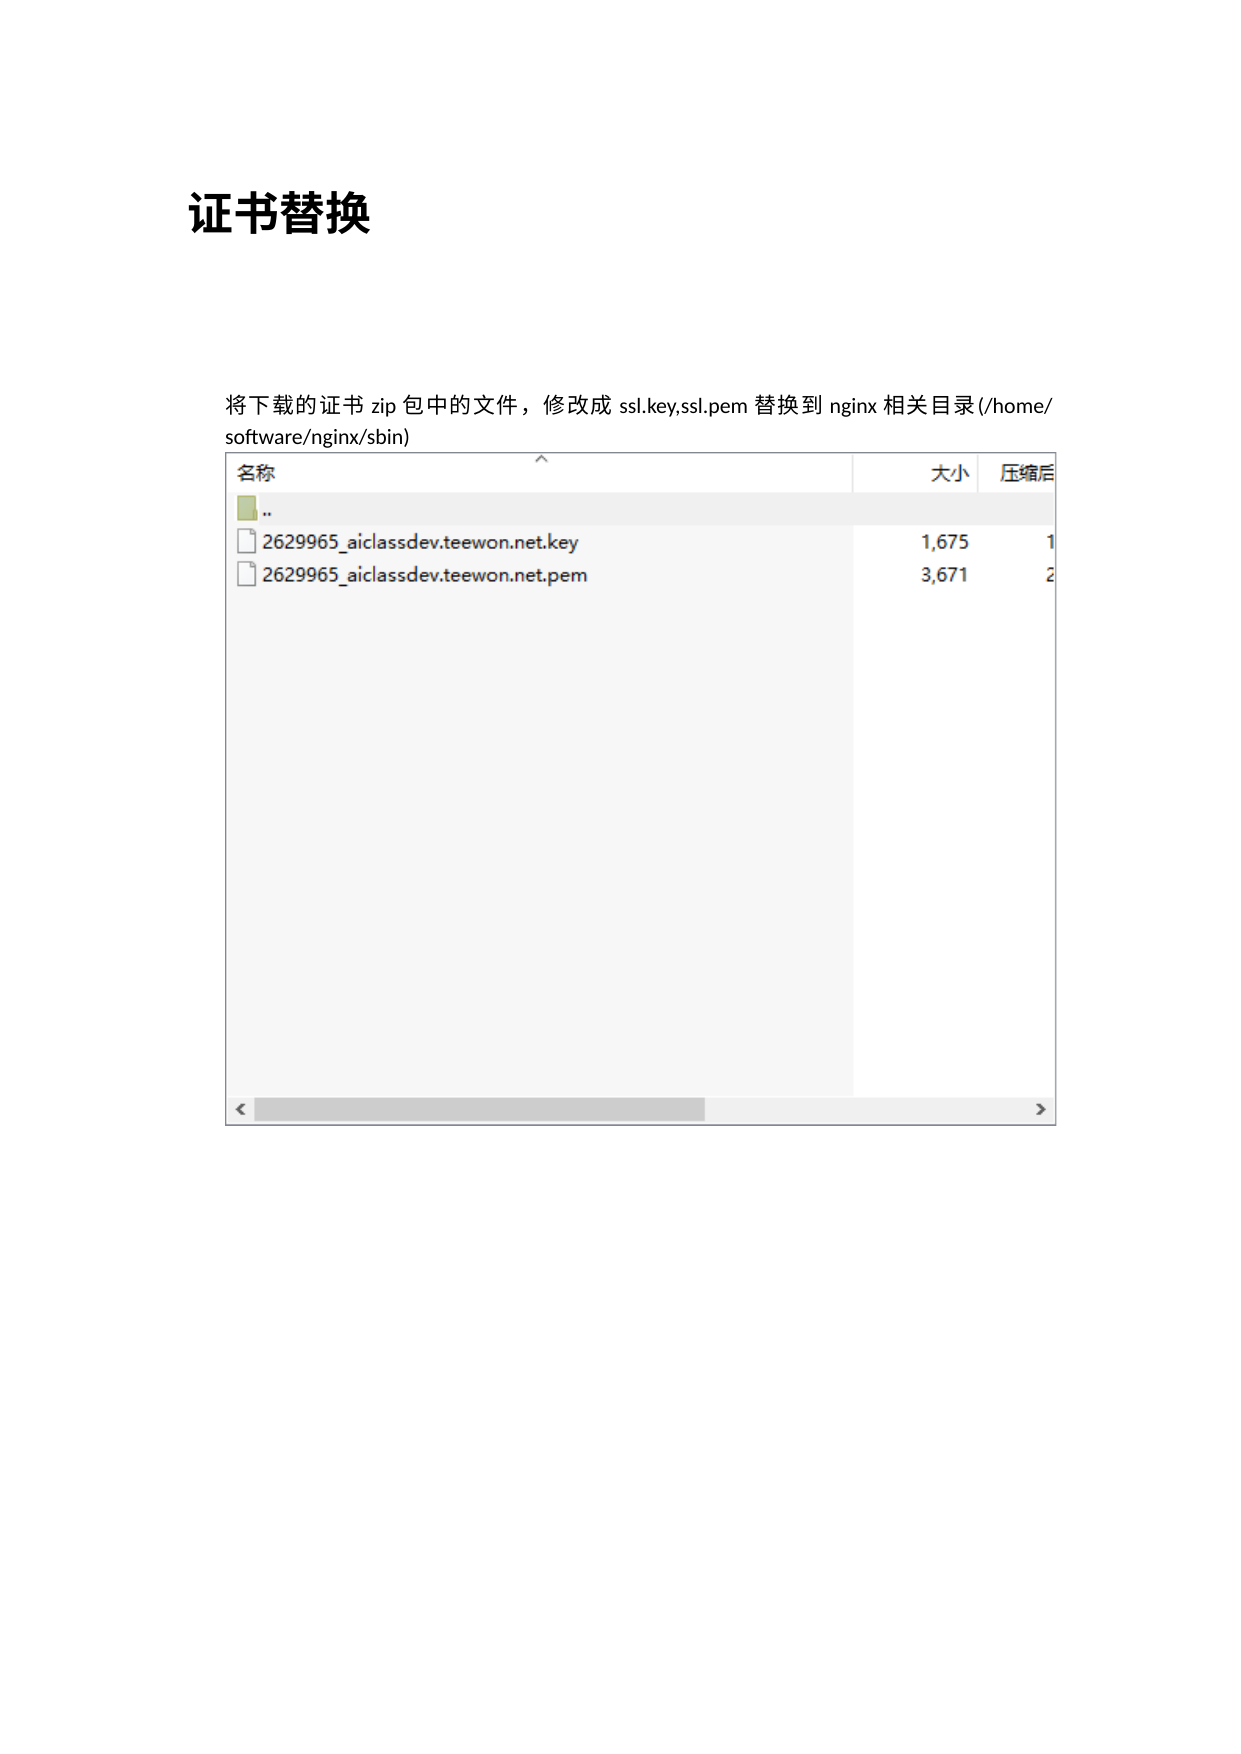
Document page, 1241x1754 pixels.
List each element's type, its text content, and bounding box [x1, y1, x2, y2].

list 将下载的证书zip包中的文件，修改成ssl.key,ssl.pem替换到nginx相关目录(/home/software/nginx/sbin) [225, 387, 1053, 452]
subtitle 证书替换 [187, 162, 1053, 259]
picture [225, 452, 1057, 1126]
